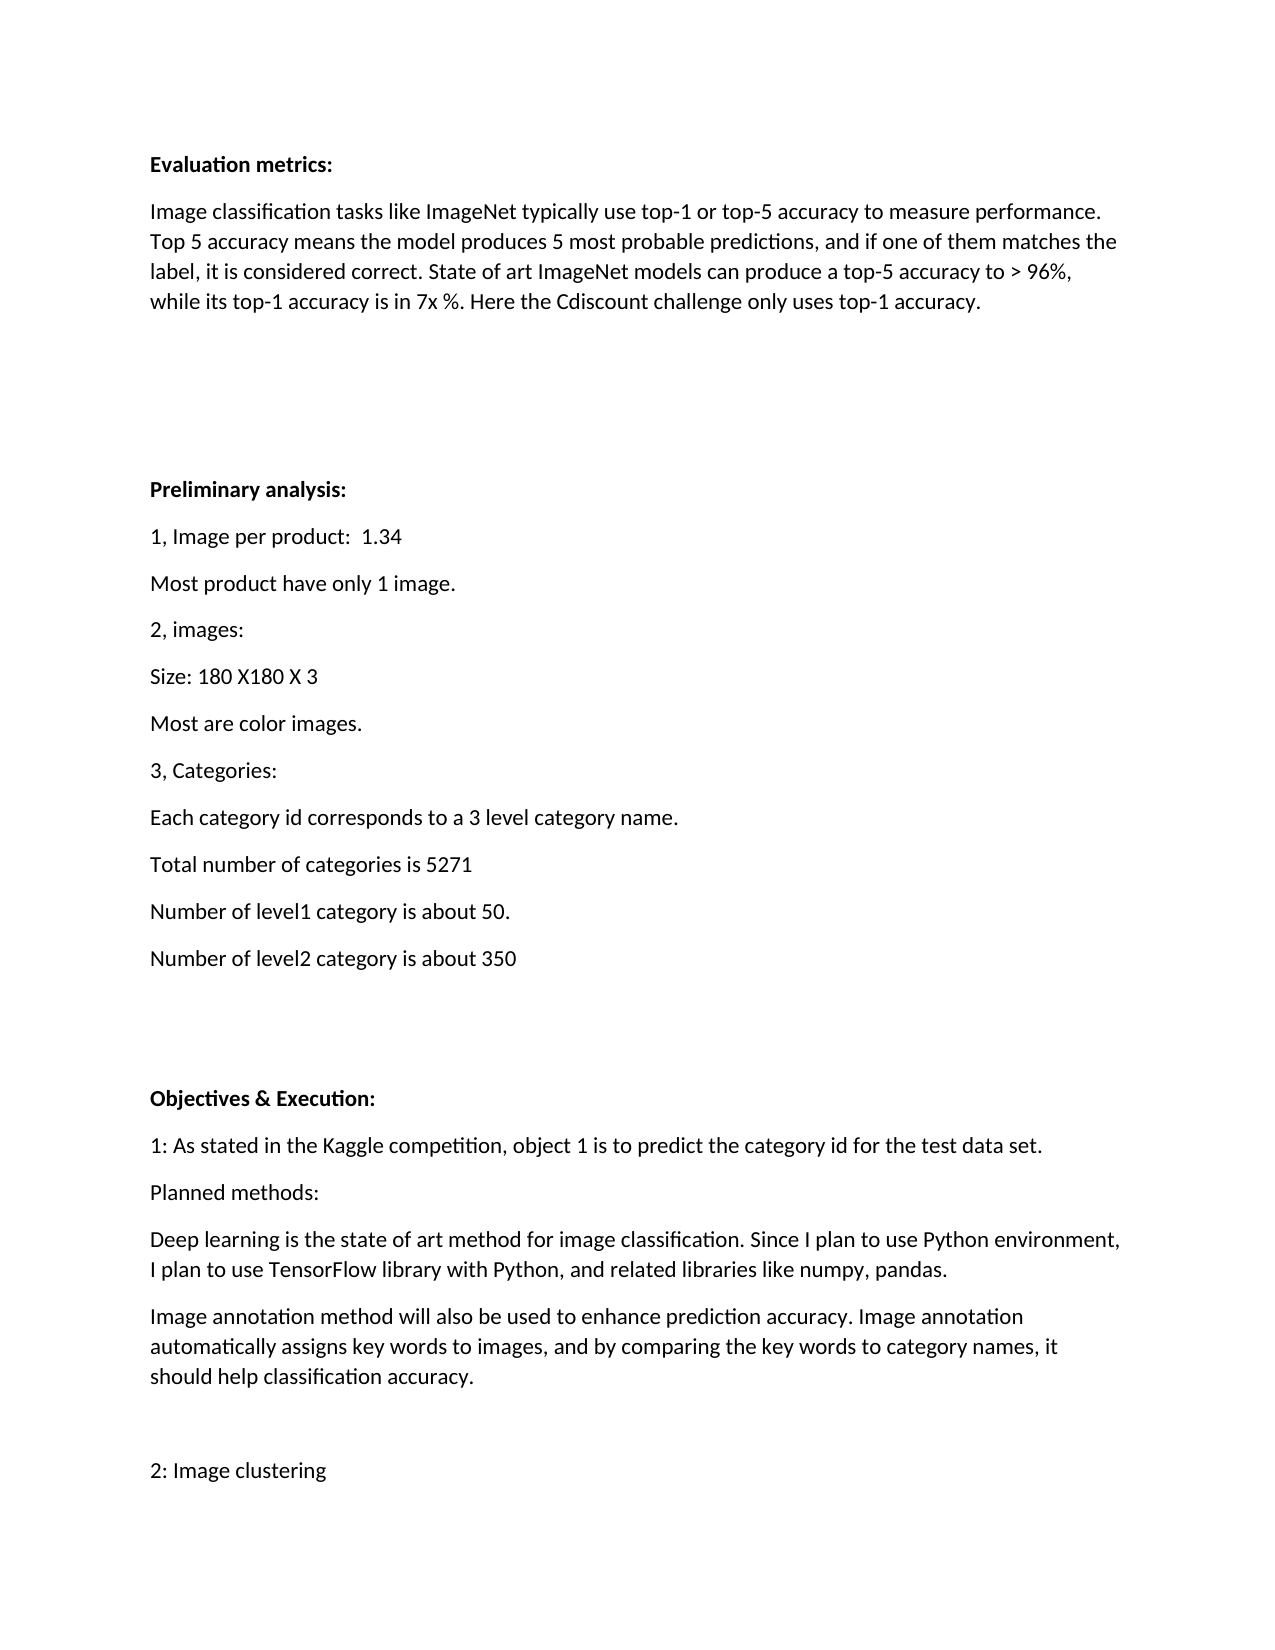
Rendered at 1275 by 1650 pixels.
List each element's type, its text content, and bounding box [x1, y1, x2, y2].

text Deep learning is the state of art method for image classification. Since I plan to use Python environment, I plan to use TensorFlow library with Python, and related libraries like numpy, pandas. [150, 1225, 1125, 1283]
text Each category id corresponds to a 3 level category name. [150, 803, 1125, 831]
text Planned methods: [150, 1178, 1125, 1206]
text Preliminary analysis: [150, 475, 1125, 503]
text Objectives & Execution: [150, 1084, 1125, 1112]
text Number of level1 category is about 50. [150, 897, 1125, 925]
text Size: 180 X180 X 3 [150, 662, 1125, 691]
text 2: Image clustering [150, 1456, 1125, 1484]
text Image classification tasks like ImageNet typically use top-1 or top-5 accuracy to measure performance. Top 5 accuracy means the model produces 5 most probable predictions, and if one of them matches the label, it is considered correct. State of art ImageNet models can produce a top-5 accuracy to > 96%, while its top-1 accuracy is in 7x %. Here the Cdiscount challenge only uses top-1 accuracy. [150, 197, 1125, 316]
text 1: As stated in the Kaggle competition, object 1 is to predict the category id for the test data set. [150, 1131, 1125, 1159]
text Evaluation metrics: [150, 150, 1125, 178]
text Total number of categories is 5271 [150, 850, 1125, 878]
text Most are color images. [150, 709, 1125, 737]
text Number of level2 category is about 350 [150, 944, 1125, 972]
text 1, Image per product: 1.34 [150, 522, 1125, 550]
text Image annotation method will also be used to enhance prediction accuracy. Image annotation automatically assigns key words to images, and by comparing the key words to category names, it should help classification accuracy. [150, 1302, 1125, 1391]
text Most product have only 1 image. [150, 569, 1125, 597]
text 2, images: [150, 616, 1125, 644]
text 3, Categories: [150, 756, 1125, 784]
